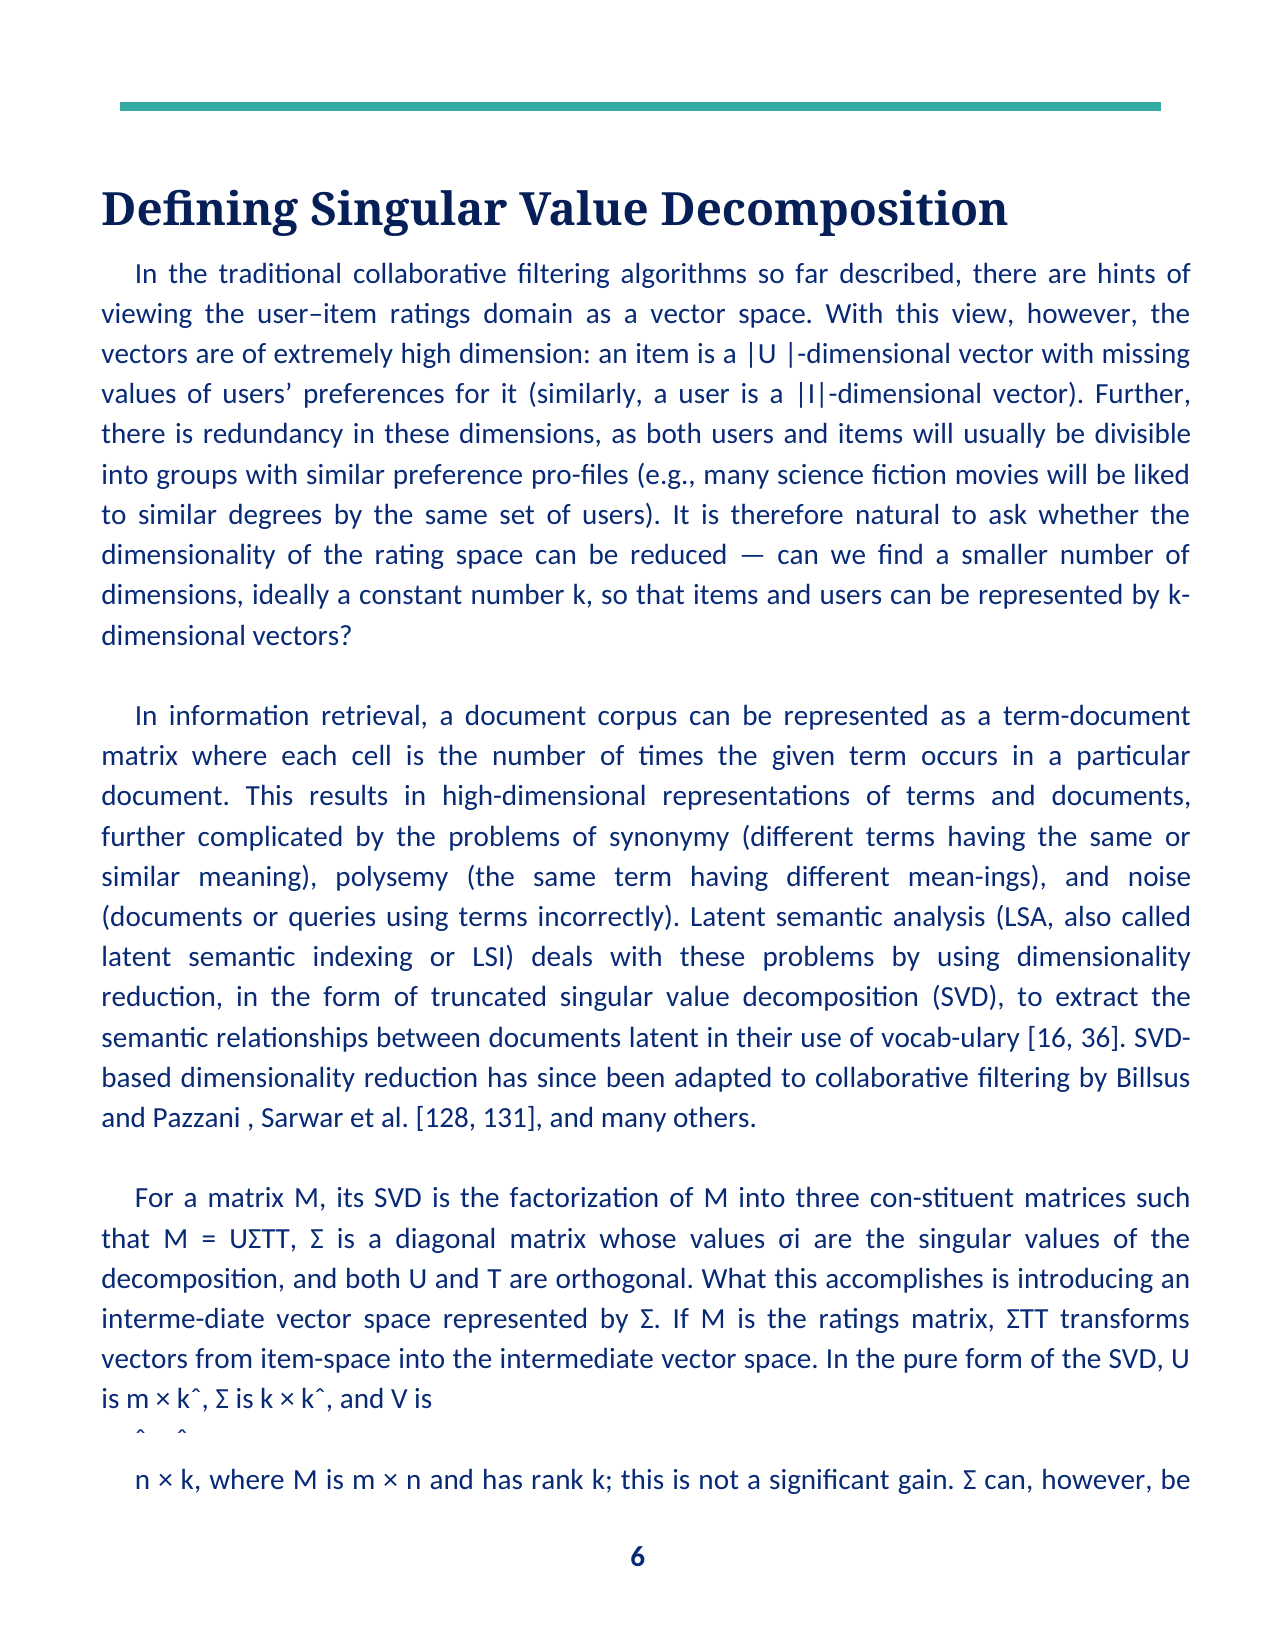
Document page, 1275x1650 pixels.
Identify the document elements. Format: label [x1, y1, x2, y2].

table_cell [101, 152, 1192, 1497]
